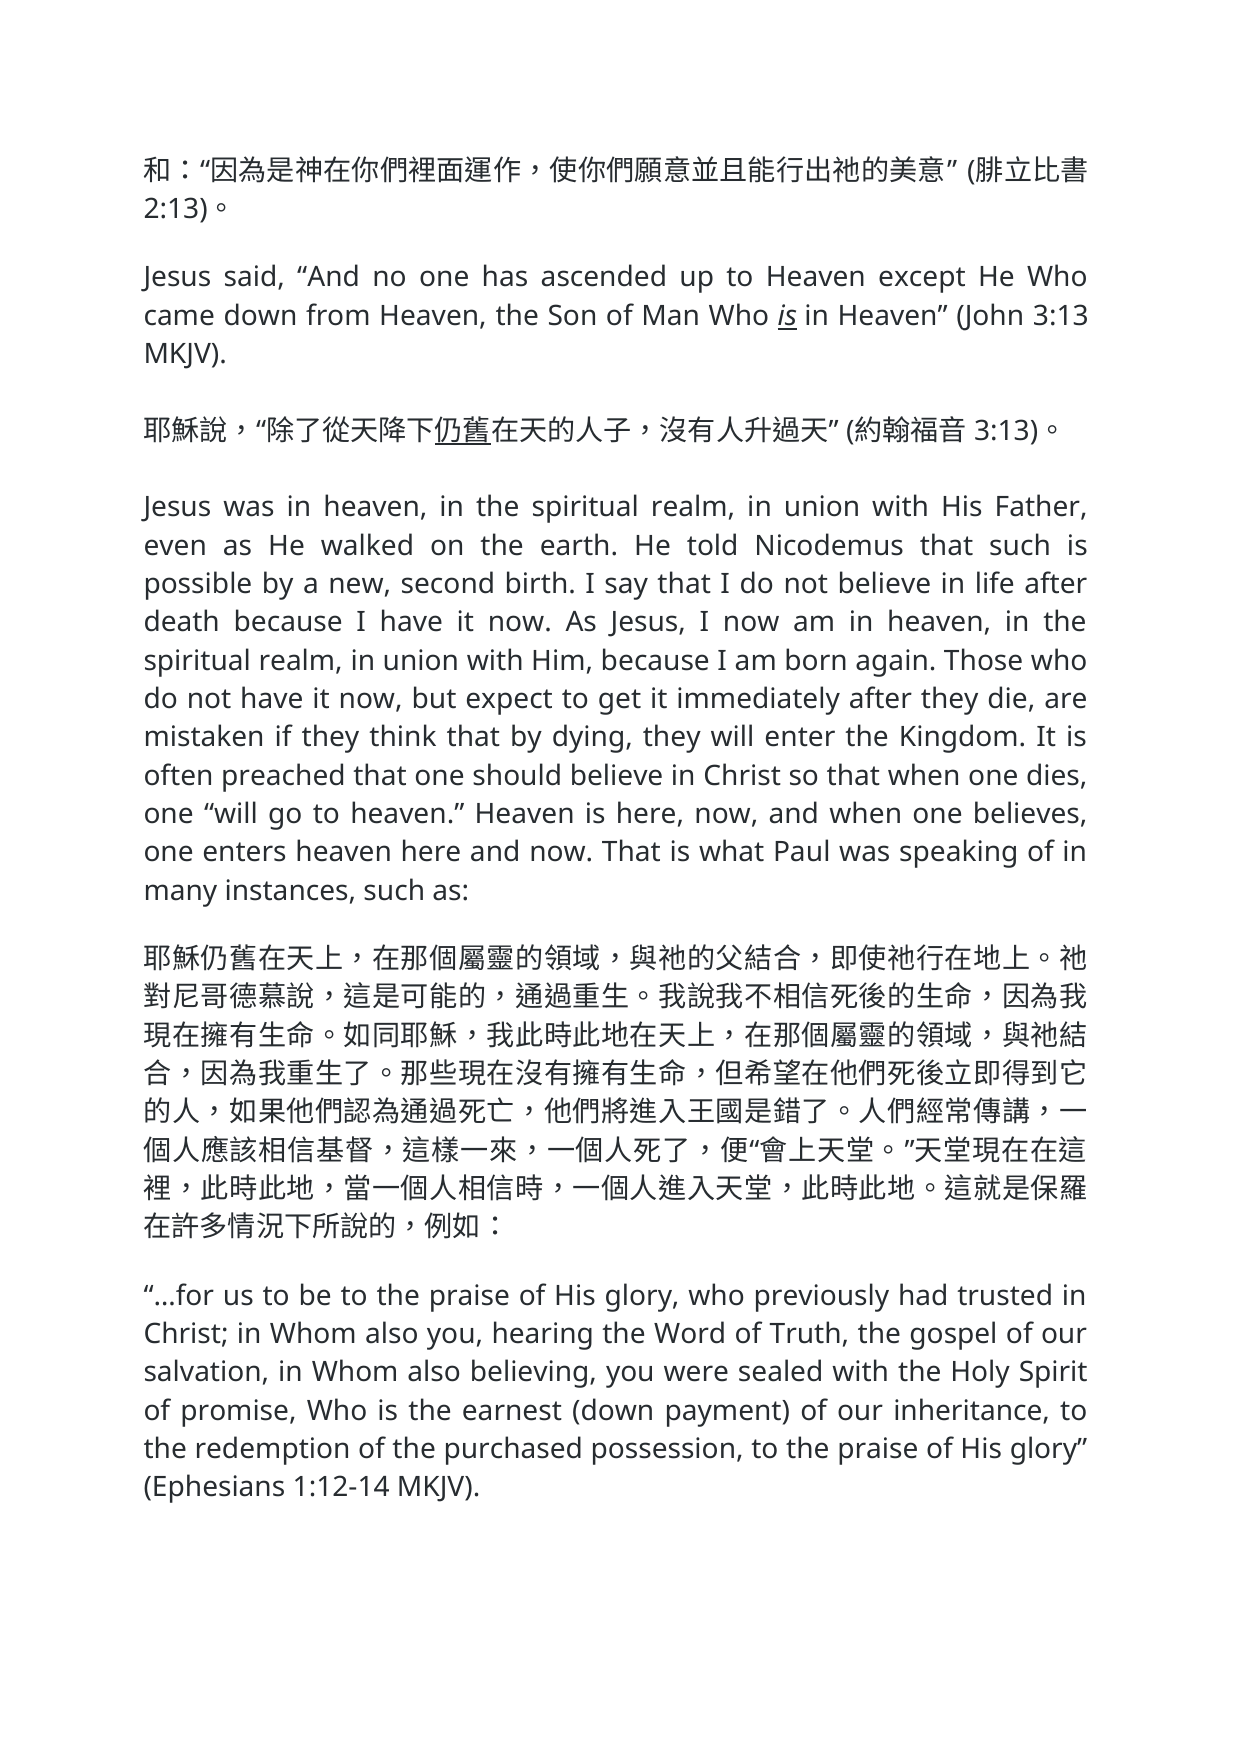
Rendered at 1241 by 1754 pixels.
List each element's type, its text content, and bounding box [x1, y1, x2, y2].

text Jesus said, “And no one has ascended up to Heaven except He Who came down from Heaven, the Son of Man Who is in Heaven” (John 3:13 MKJV). [143, 257, 1089, 372]
text 耶穌仍舊在天上，在那個屬靈的領域，與祂的父結合，即使祂行在地上。祂對尼哥德慕說，這是可能的，通過重生。我說我不相信死後的生命，因為我現在擁有生命。如同耶穌，我此時此地在天上，在那個屬靈的領域，與祂結合，因為我重生了。那些現在沒有擁有生命，但希望在他們死後立即得到它的人，如果他們認為通過死亡，他們將進入王國是錯了。人們經常傳講，一個人應該相信基督，這樣一來，一個人死了，便“會上天堂。”天堂現在在這裡，此時此地，當一個人相信時，一個人進入天堂，此時此地。這就是保羅在許多情況下所說的，例如： [143, 938, 1089, 1245]
text 和：“因為是神在你們裡面運作，使你們願意並且能行出祂的美意” (腓立比書 2:13)。 [143, 150, 1089, 227]
text 耶穌說，“除了從天降下仍舊在天的人子，沒有人升過天” (約翰福音 3:13)。 [143, 410, 1089, 448]
text “…for us to be to the praise of His glory, who previously had trusted in Christ; in Whom also you, hearing the Word of Truth, the gospel of our salvation, in Whom also believing, you were sealed with the Holy Spirit of promise, Who is the earnest (down payment) of our inheritance, to the redemption of the purchased possession, to the praise of His glory” (Ephesians 1:12-14 MKJV). [143, 1275, 1089, 1505]
text Jesus was in heaven, in the spiritual realm, in union with His Father, even as He walked on the earth. He told Nicodemus that such is possible by a new, second birth. I say that I do not believe in life after death because I have it now. As Jesus, I now am in heaven, in the spiritual realm, in union with Him, because I am born again. Those who do not have it now, but expect to get it immediately after they die, are mistaken if they think that by dying, they will enter the Kingdom. It is often preached that one should believe in Christ so that when one dies, one “will go to heaven.” Heaven is here, now, and when one believes, one enters heaven here and now. That is what Paul was speaking of in many instances, such as: [143, 487, 1089, 908]
